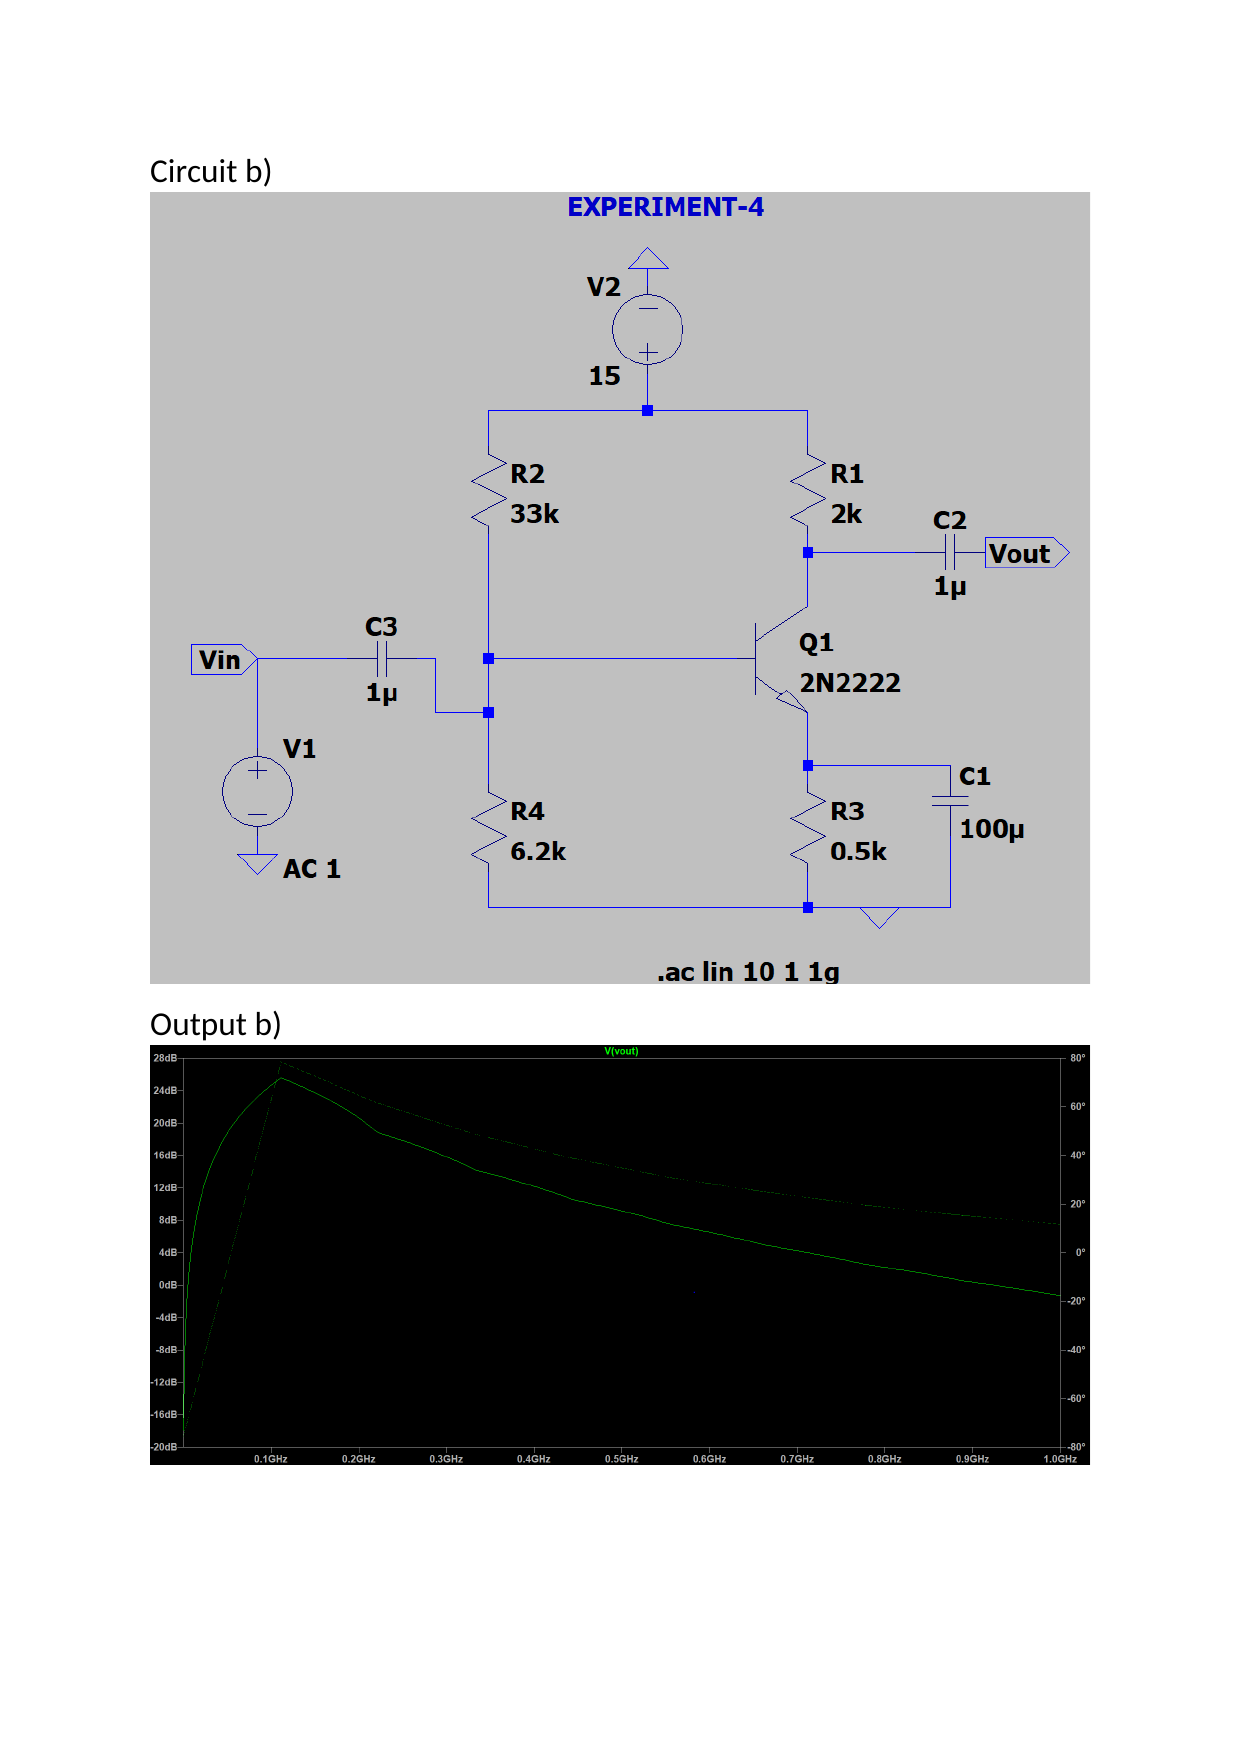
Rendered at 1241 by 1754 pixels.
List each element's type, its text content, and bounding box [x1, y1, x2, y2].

picture [150, 192, 1091, 984]
text Circuit b) [150, 150, 1090, 192]
picture [150, 1045, 1091, 1465]
text Output b) [150, 1003, 1090, 1045]
